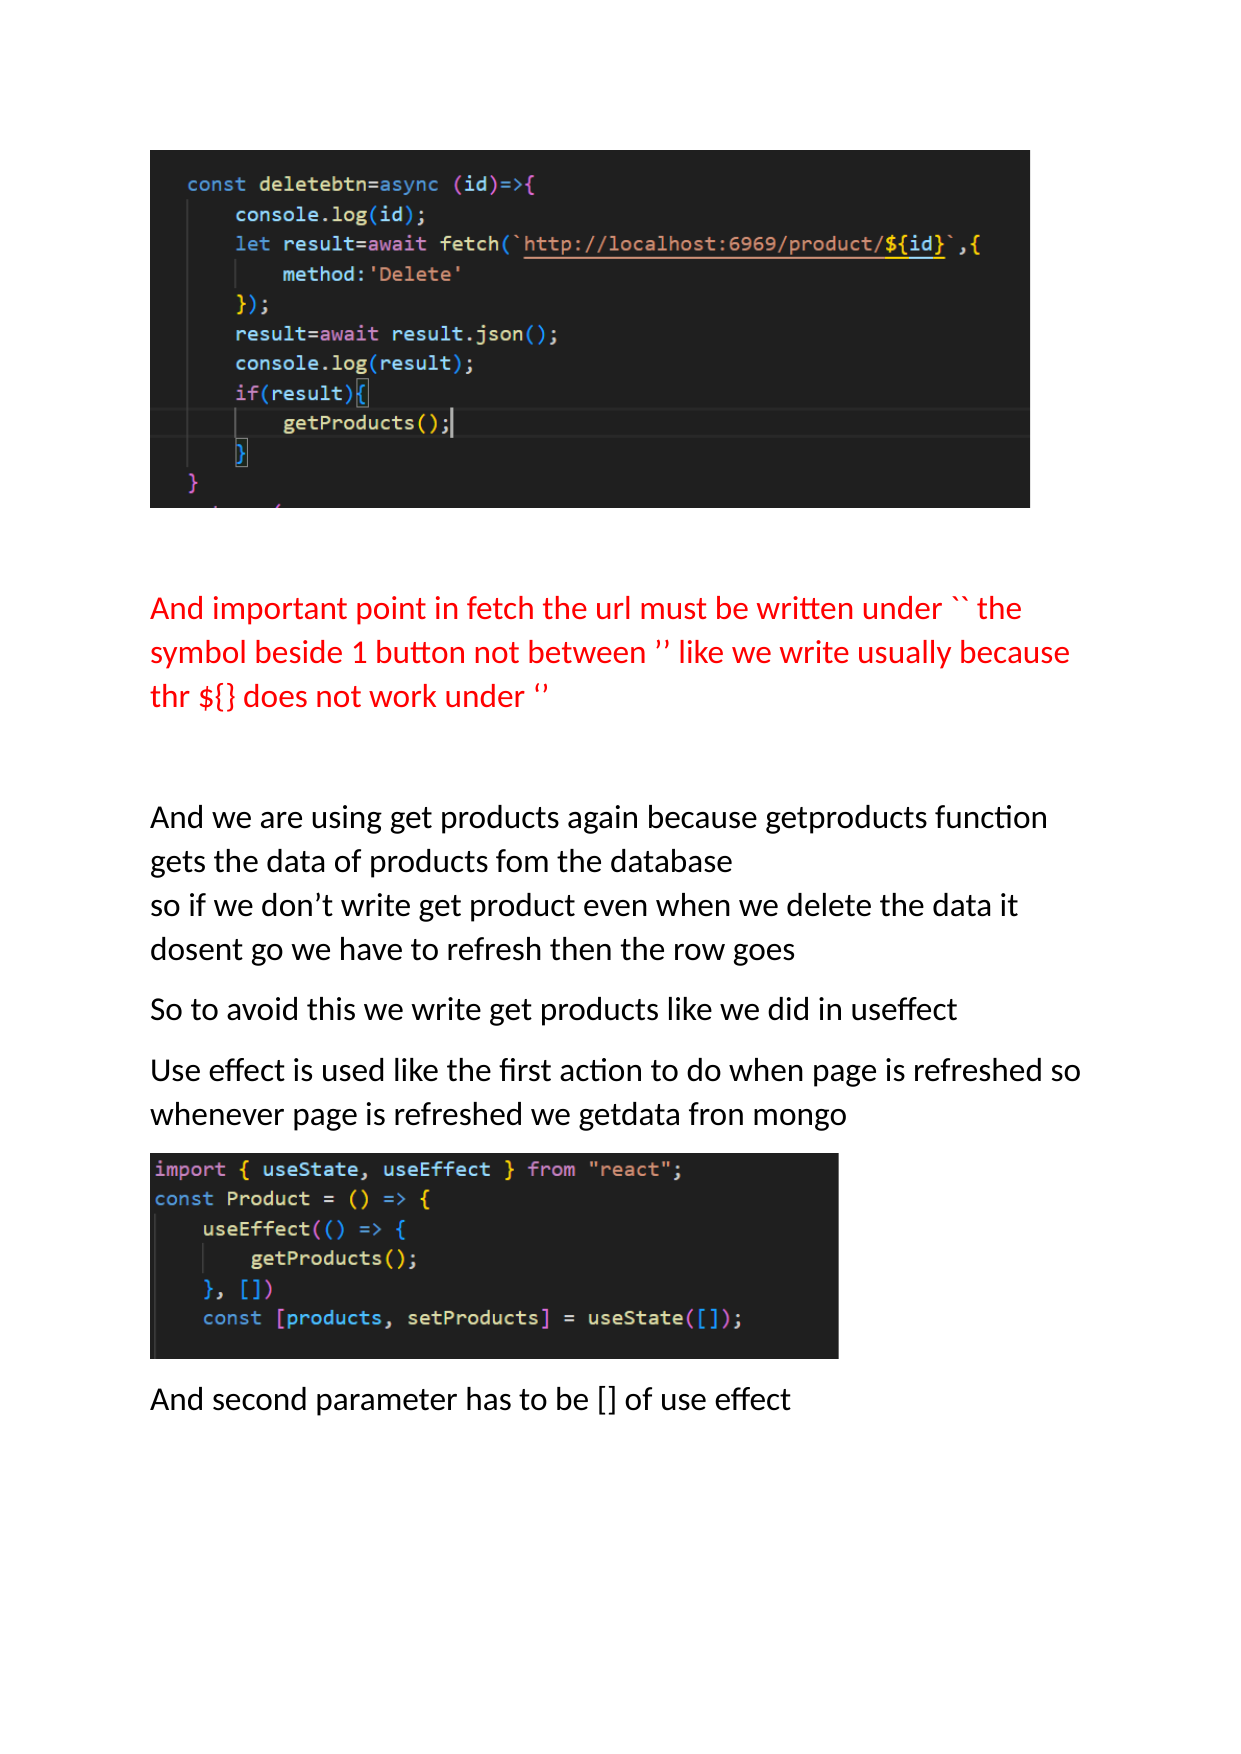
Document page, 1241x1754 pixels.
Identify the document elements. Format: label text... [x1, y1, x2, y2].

text And second parameter has to be [] of use effect [150, 1378, 1090, 1418]
text And we are using get products again because getproducts function gets the data of products fom the database so if we don’t write get product even when we delete the data it dosent go we have to refresh then the row goes [150, 796, 1090, 968]
text So to avoid this we write get products like we did in useffect [150, 988, 1090, 1029]
picture [150, 150, 1031, 508]
text Use effect is used like the first action to do when page is refreshed so whenever page is refreshed we getdata fron mongo [150, 1049, 1090, 1134]
picture [150, 1153, 839, 1359]
text And important point in fetch the url must be written under `` the symbol beside 1 button not between ’’ like we write usually because thr ${} does not work under ‘’ [150, 587, 1090, 715]
